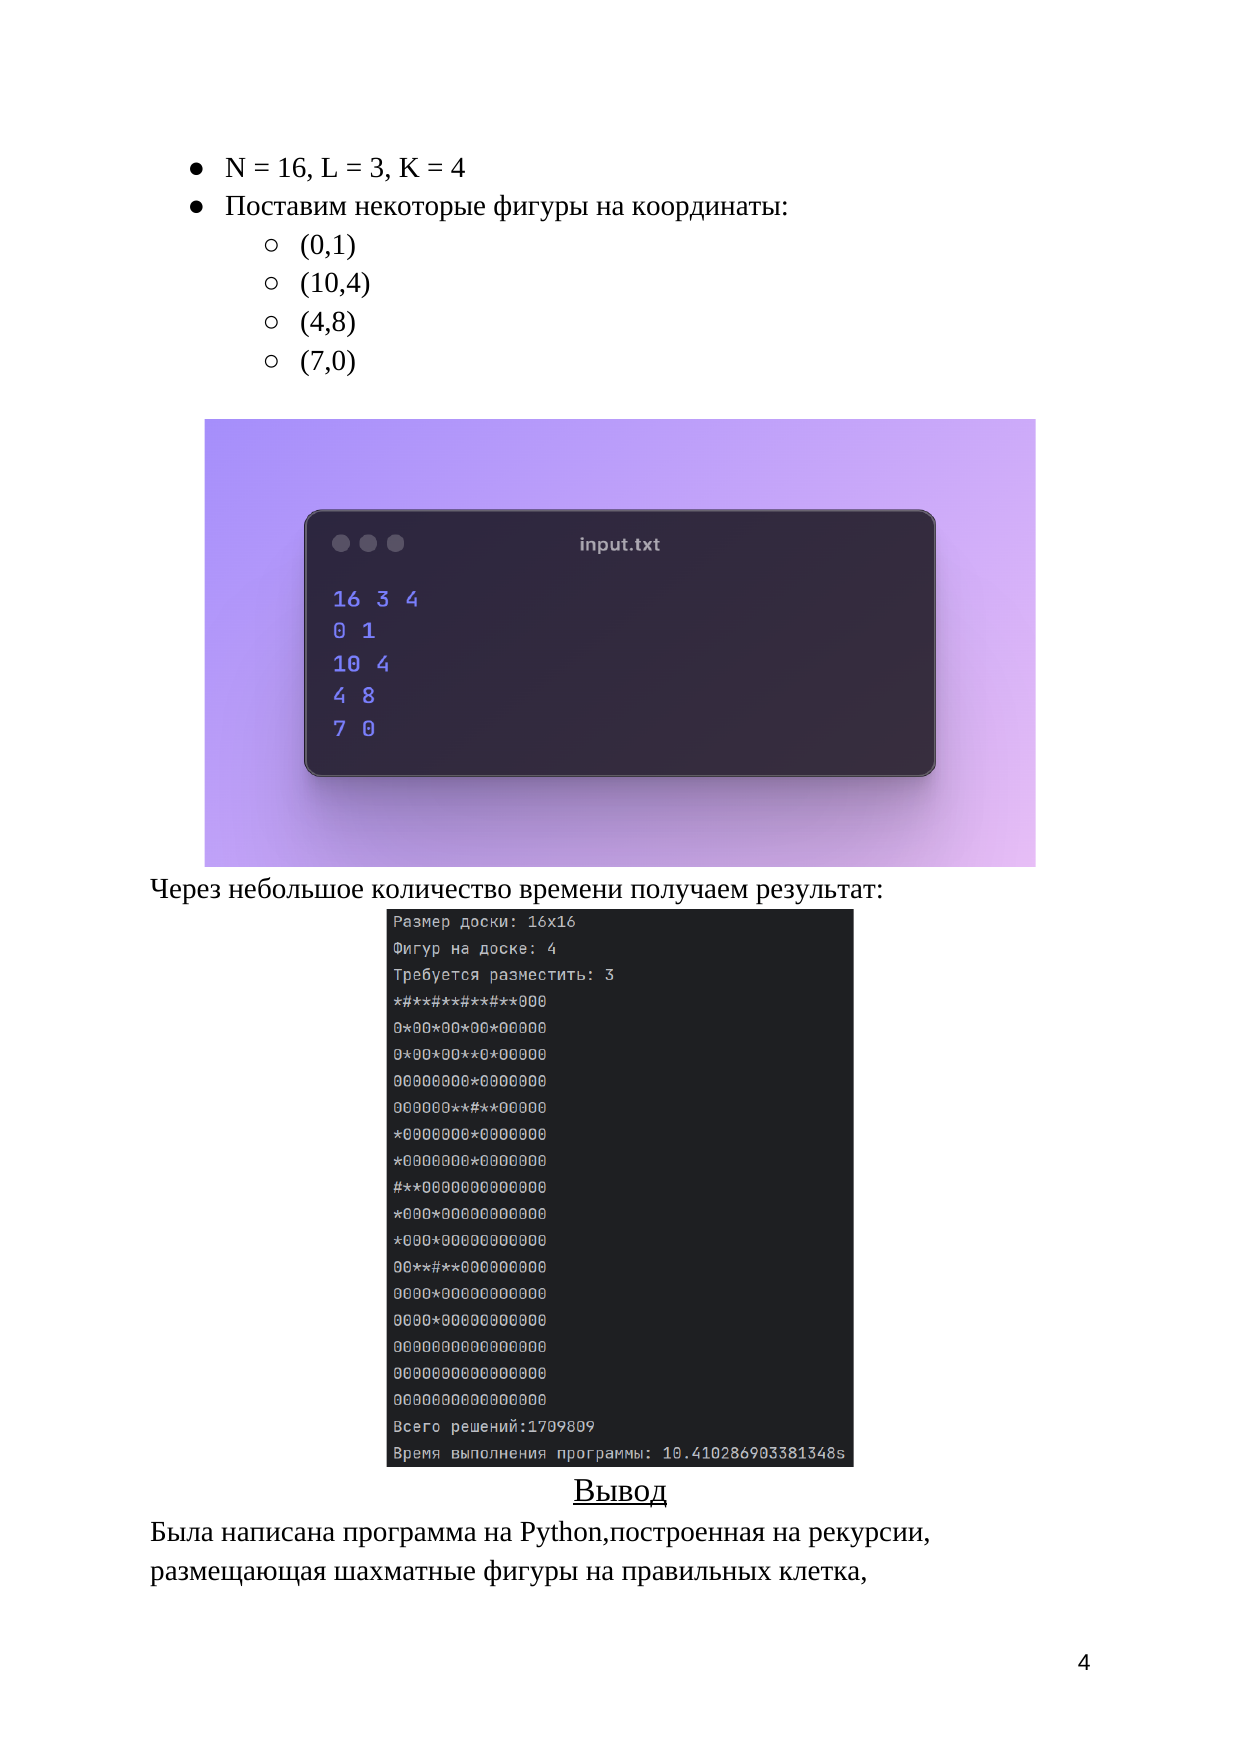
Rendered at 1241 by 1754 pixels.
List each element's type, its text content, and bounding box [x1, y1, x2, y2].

list (10,4) [262, 266, 1090, 299]
list (0,1) [262, 227, 1090, 261]
list Поставим некоторые фигуры на координаты: [187, 188, 1090, 222]
list (4,8) [262, 304, 1090, 338]
list N = 16, L = 3, K = 4 [187, 150, 1090, 183]
text Вывод [150, 1470, 1090, 1509]
picture [204, 419, 1036, 867]
list (7,0) [262, 343, 1090, 376]
text Через небольшое количество времени получаем результат: [150, 871, 1090, 904]
picture [386, 909, 854, 1467]
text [150, 1514, 1090, 1586]
